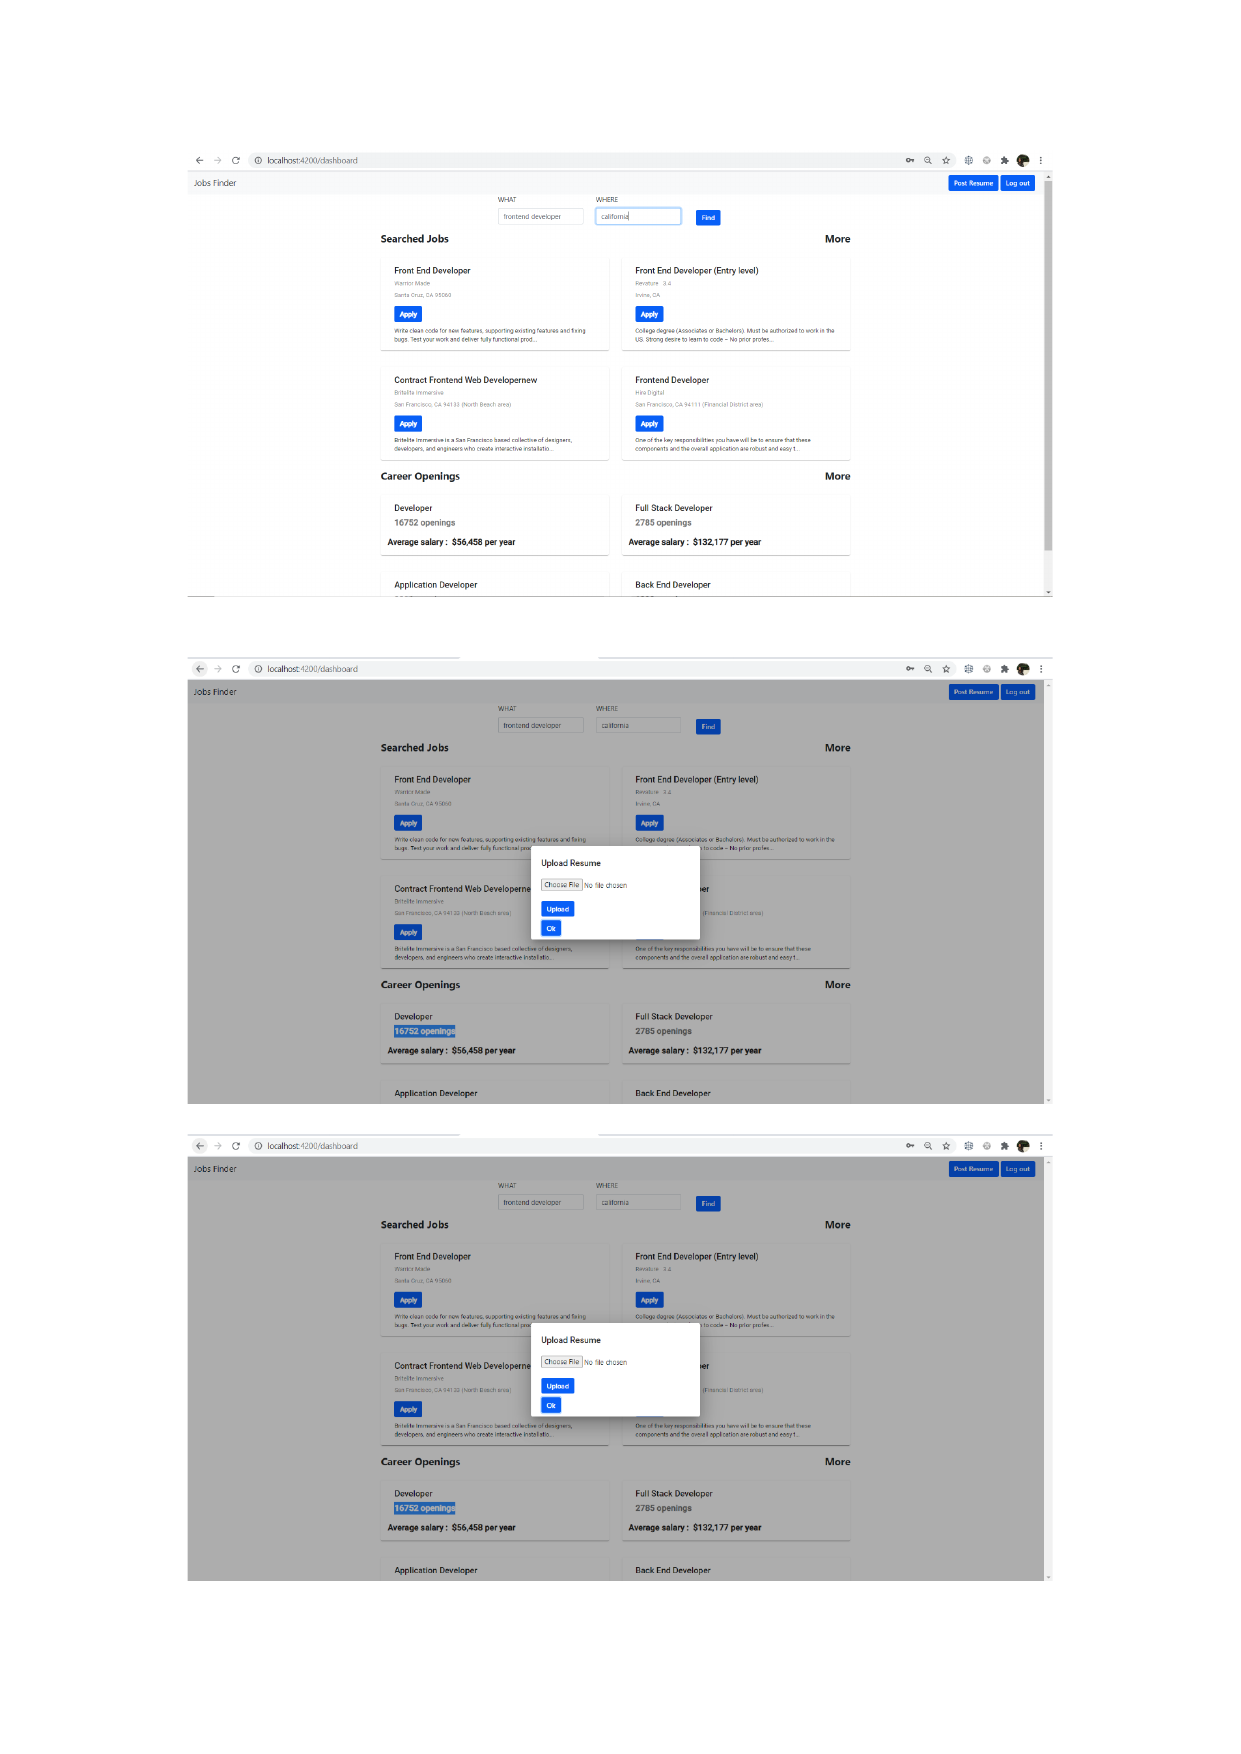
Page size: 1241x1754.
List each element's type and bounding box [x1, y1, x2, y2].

picture [187, 657, 1053, 1104]
picture [187, 1134, 1053, 1581]
picture [187, 150, 1053, 597]
